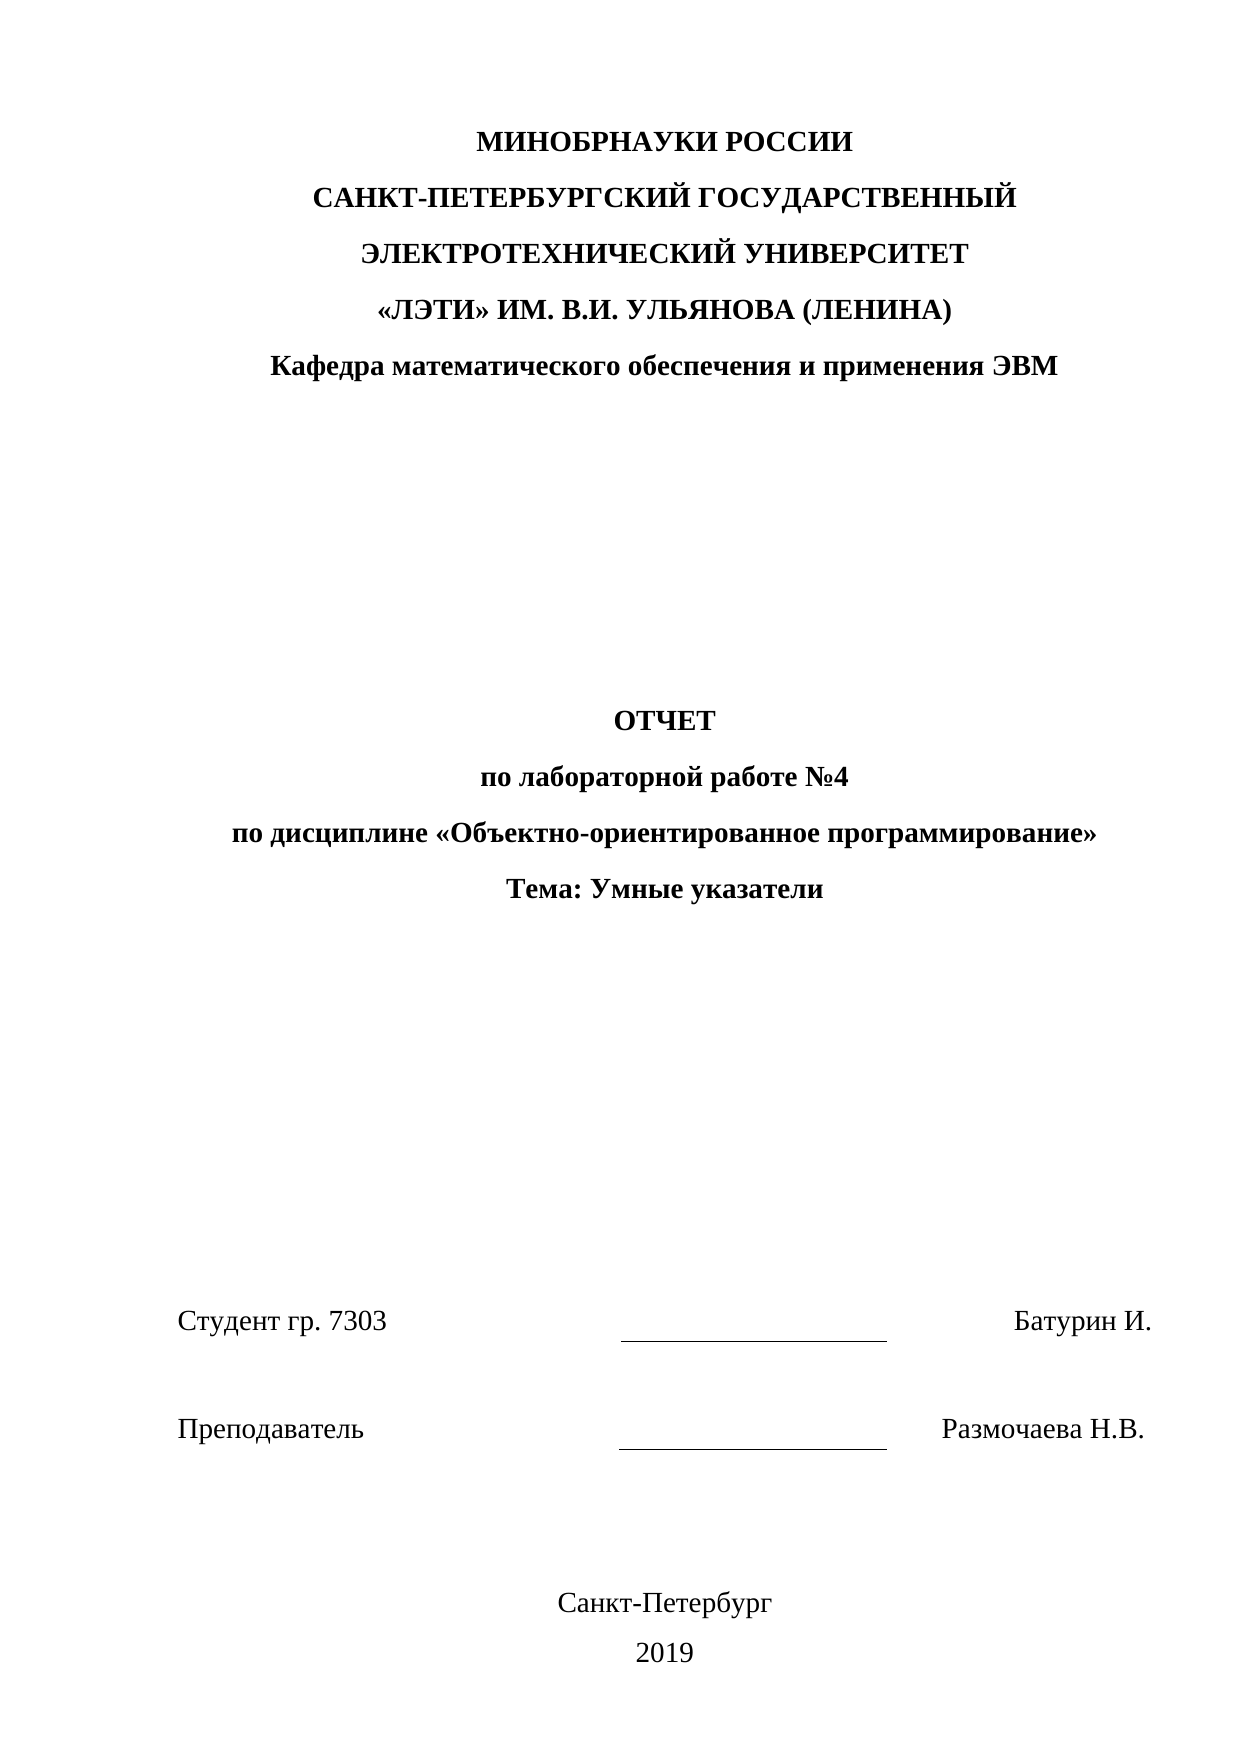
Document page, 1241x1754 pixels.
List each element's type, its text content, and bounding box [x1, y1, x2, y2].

text Кафедра математического обеспечения и применения ЭВМ [177, 348, 1152, 382]
text «ЛЭТИ» ИМ. В.И. УЛЬЯНОВА (ЛЕНИНА) [177, 292, 1152, 326]
text МИНОБРНАУКИ РОССИИ [177, 124, 1152, 157]
text 2019 [177, 1635, 1152, 1668]
text Тема: Умные указатели [177, 871, 1152, 904]
text по дисциплине «Объектно-ориентированное программирование» [177, 815, 1152, 848]
text ЭЛЕКТРОТЕХНИЧЕСКИЙ УНИВЕРСИТЕТ [177, 236, 1152, 269]
text САНКТ-ПЕТЕРБУРГСКИЙ ГОСУДАРСТВЕННЫЙ [177, 180, 1152, 213]
text ОТЧЕТ [480, 703, 849, 737]
text Преподаватель Размочаева Н.В. [177, 1411, 1152, 1444]
text Студент гр. 7303 Батурин И. [177, 1303, 1152, 1336]
text по лабораторной работе №4 [480, 759, 849, 793]
text Санкт-Петербург [177, 1585, 1152, 1618]
